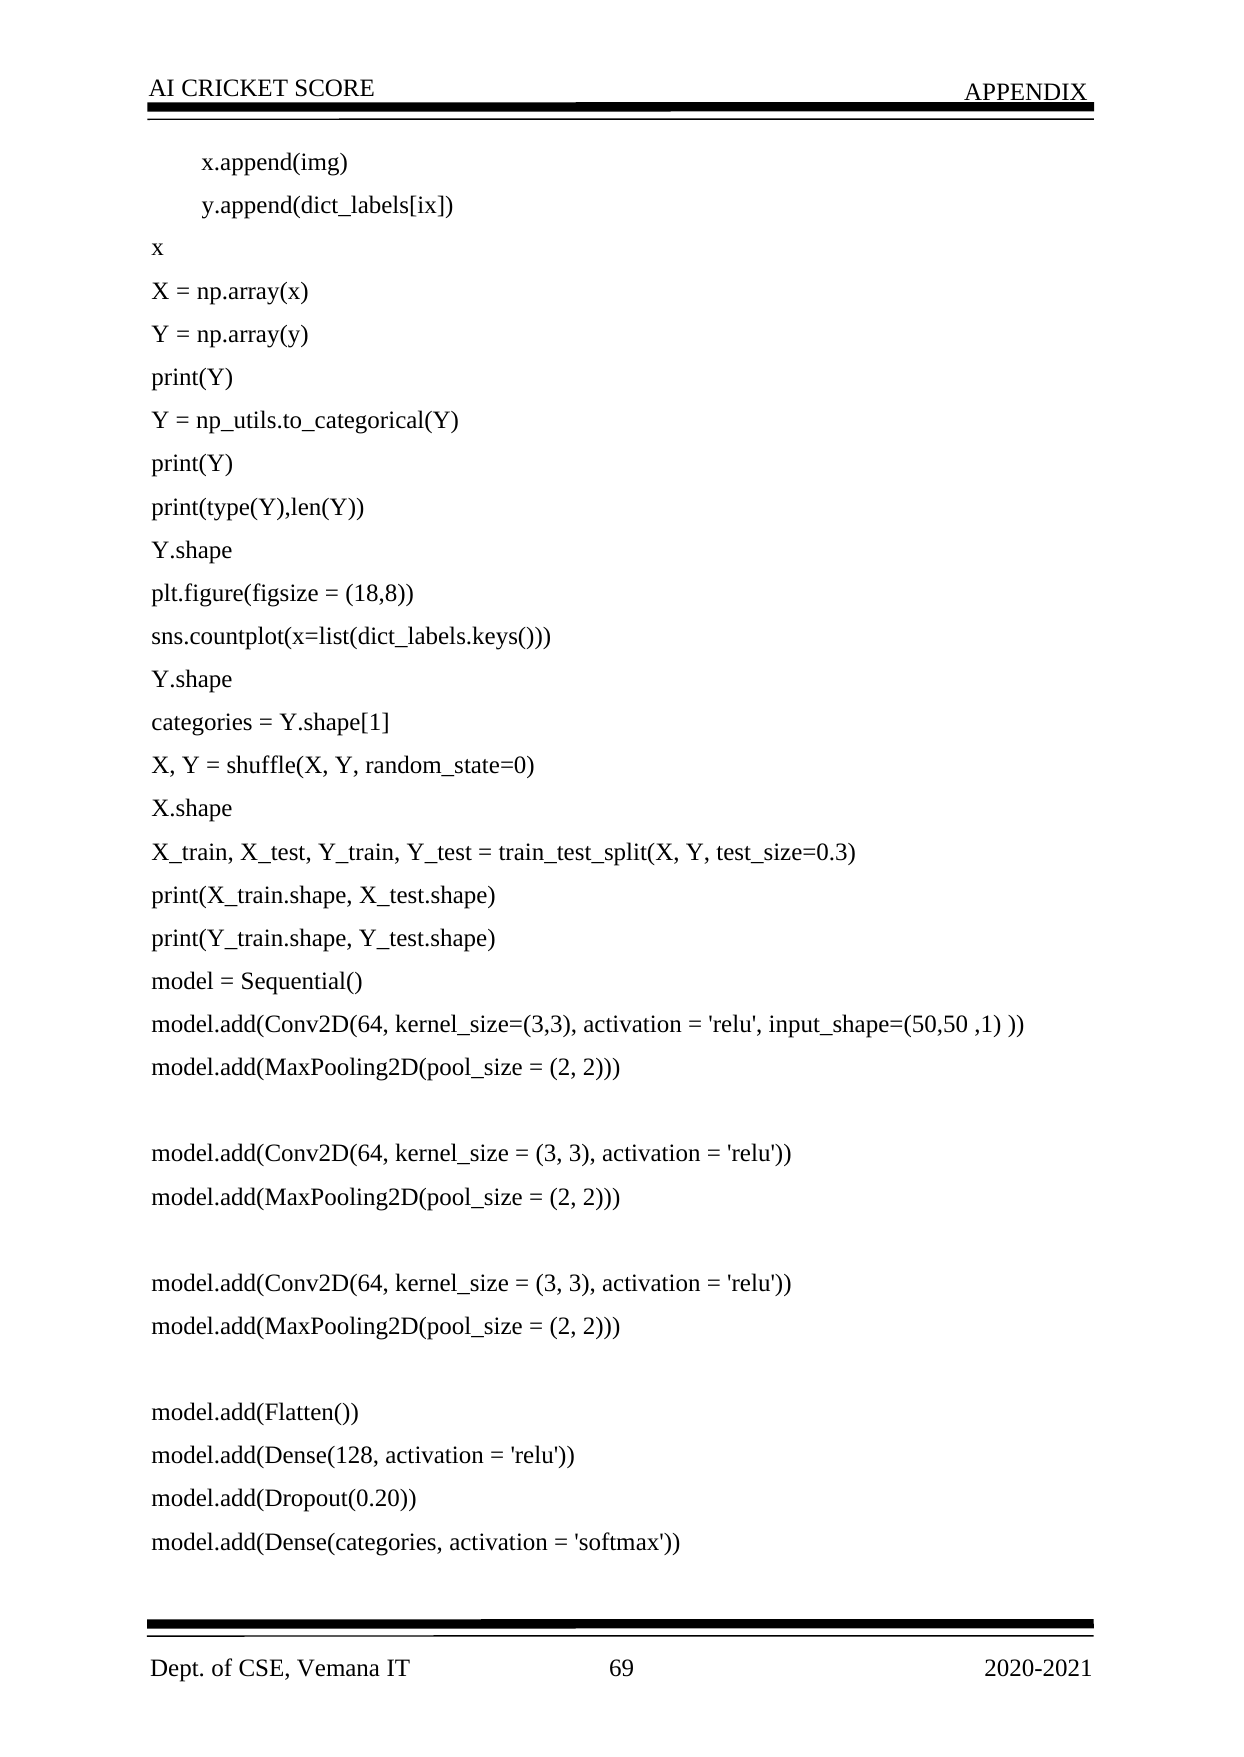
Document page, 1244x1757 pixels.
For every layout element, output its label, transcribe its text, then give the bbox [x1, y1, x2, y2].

text model.add(Dense(categories, activation = 'softmax')) [151, 1527, 1187, 1556]
text X = np.array(x) Y = np.array(y) print(Y) [151, 276, 309, 391]
text Y.shape [151, 535, 1187, 563]
text model.add(Conv2D(64, kernel_size = (3, 3), activation = 'relu')) model.add(MaxPooling2D(pool_size = (2, 2))) [151, 1268, 794, 1340]
text print(Y_train.shape, Y_test.shape) model = Sequential() [151, 923, 498, 995]
text x [151, 233, 1187, 261]
text X, Y = shuffle(X, Y, random_state=0) X.shape [151, 750, 537, 822]
text model.add(Flatten()) model.add(Dense(128, activation = 'relu')) model.add(Dropout(0.20)) [151, 1397, 577, 1512]
text Y.shape [151, 664, 1187, 693]
text x.append(img) y.append(dict_labels[ix]) [201, 147, 456, 219]
text X_train, X_test, Y_train, Y_test = train_test_split(X, Y, test_size=0.3) print(X_train.shape, X_test.shape) [151, 837, 858, 908]
text Y = np_utils.to_categorical(Y) print(Y) [151, 405, 461, 477]
text print(type(Y),len(Y)) [151, 492, 1187, 520]
text categories = Y.shape[1] [151, 707, 1187, 736]
text plt.figure(figsize = (18,8)) sns.countplot(x=list(dict_labels.keys())) [151, 578, 553, 649]
text model.add(Conv2D(64, kernel_size = (3, 3), activation = 'relu')) model.add(MaxPooling2D(pool_size = (2, 2))) [151, 1138, 794, 1210]
text model.add(Conv2D(64, kernel_size=(3,3), activation = 'relu', input_shape=(50,50 ,1) )) model.add(MaxPooling2D(pool_size = (2, 2))) [151, 1009, 1027, 1081]
